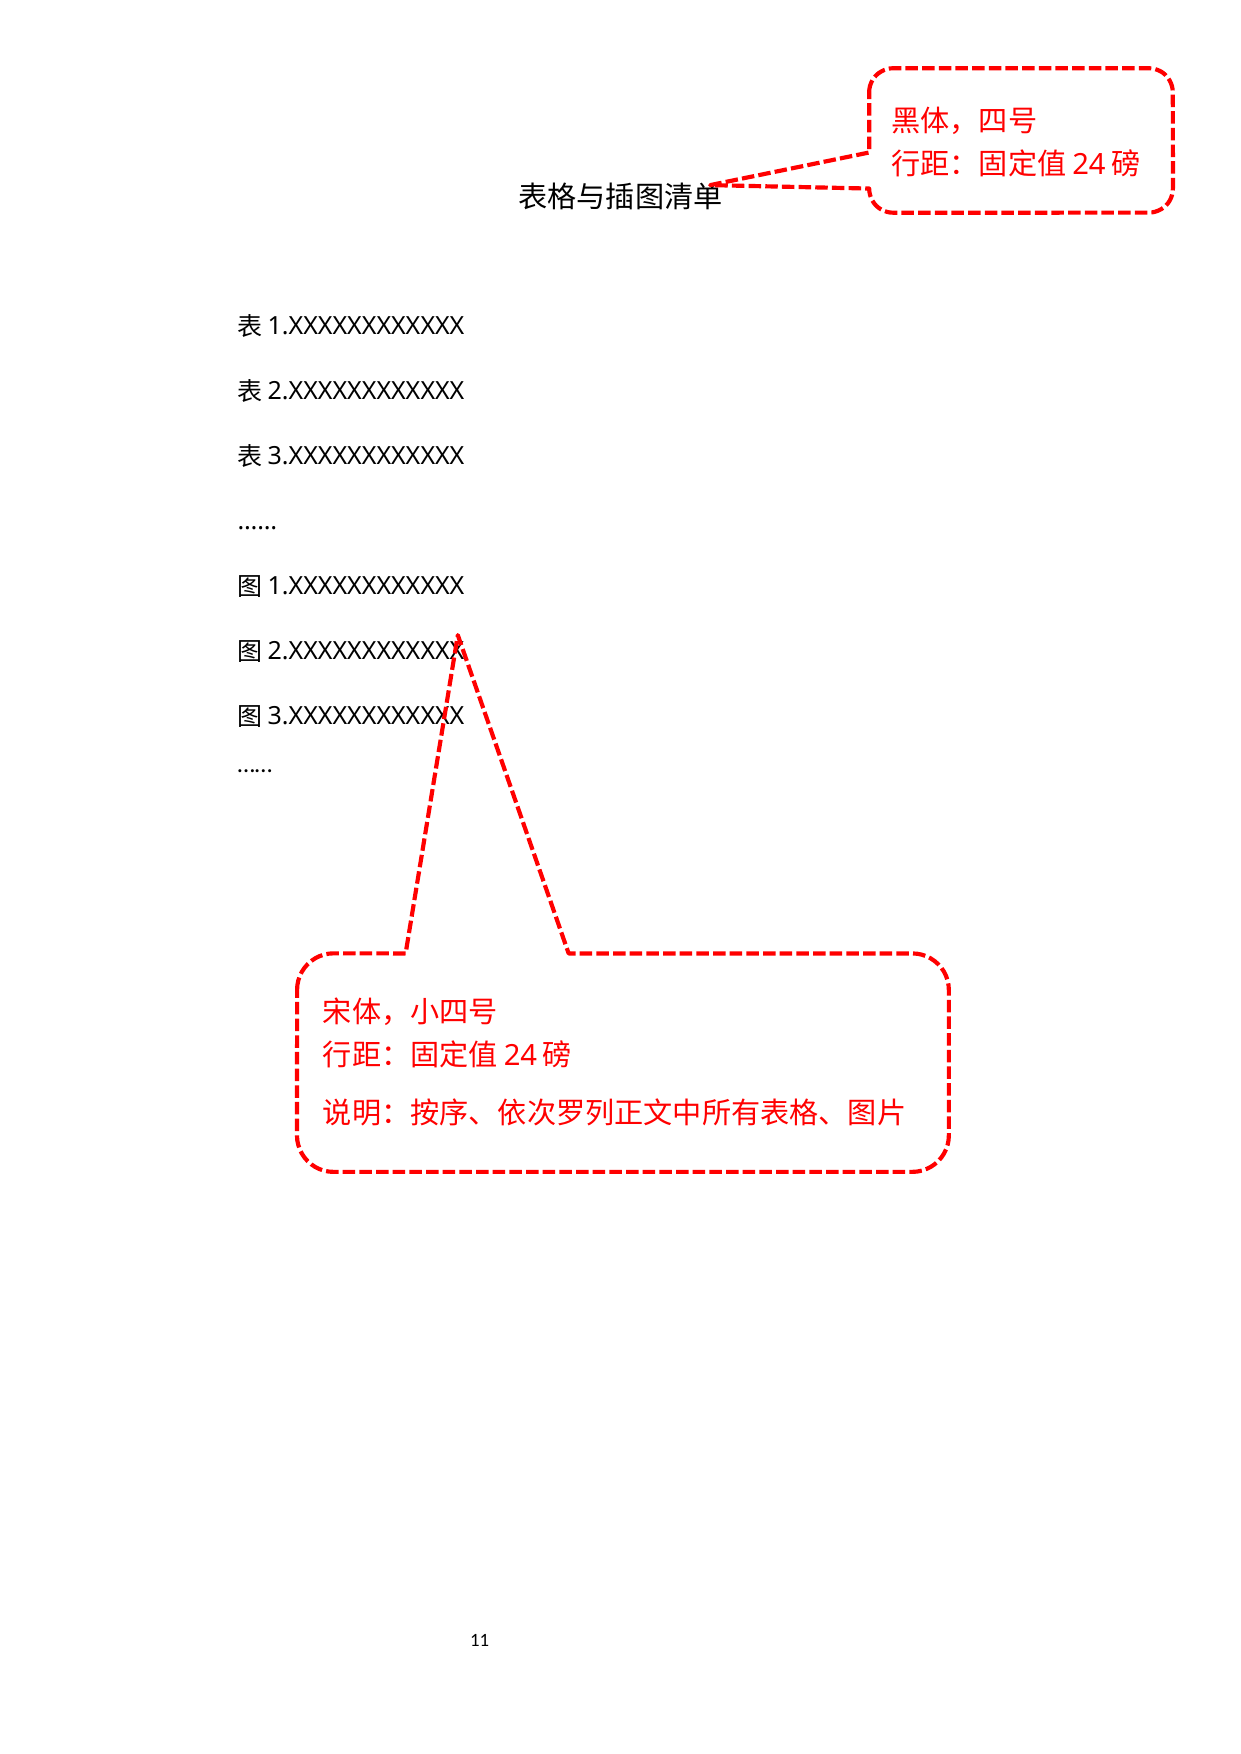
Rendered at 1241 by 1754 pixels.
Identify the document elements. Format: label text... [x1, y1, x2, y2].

text 表2.XXXXXXXXXXXX [187, 357, 1053, 422]
text 表3.XXXXXXXXXXXX [187, 422, 1053, 487]
text 图3.XXXXXXXXXXXX [187, 682, 1053, 747]
text XX相对贫困治理成效的统计测度研究 [187, 909, 1053, 974]
text 图1.XXXXXXXXXXXX [187, 552, 1053, 617]
text 表1.XXXXXXXXXXXX [187, 292, 1053, 357]
text 表格与插图清单 [187, 162, 1053, 227]
text …… [187, 487, 1053, 552]
text …… [187, 747, 1053, 779]
text 图2.XXXXXXXXXXXX [187, 617, 1053, 682]
